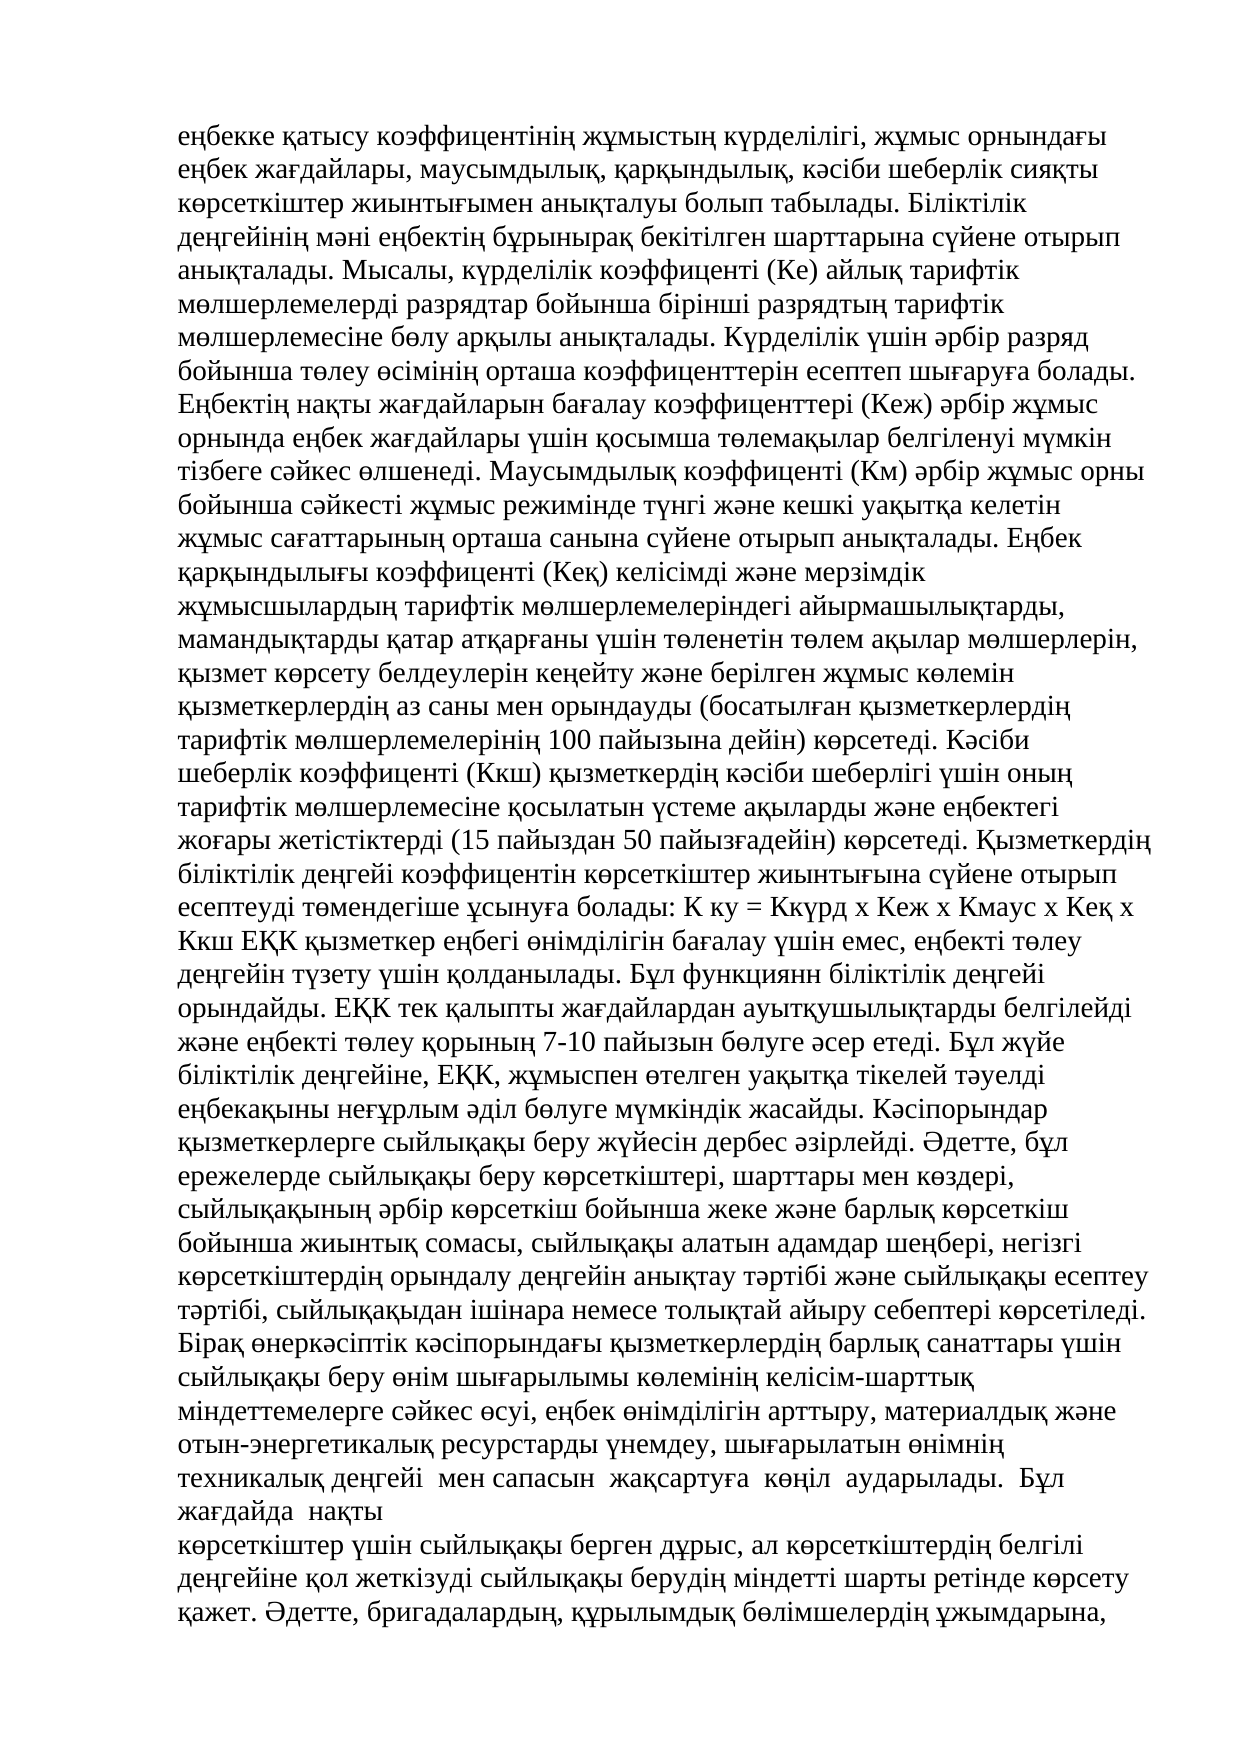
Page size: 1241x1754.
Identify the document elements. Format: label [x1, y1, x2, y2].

text [177, 118, 1152, 1527]
text [177, 1527, 1152, 1627]
